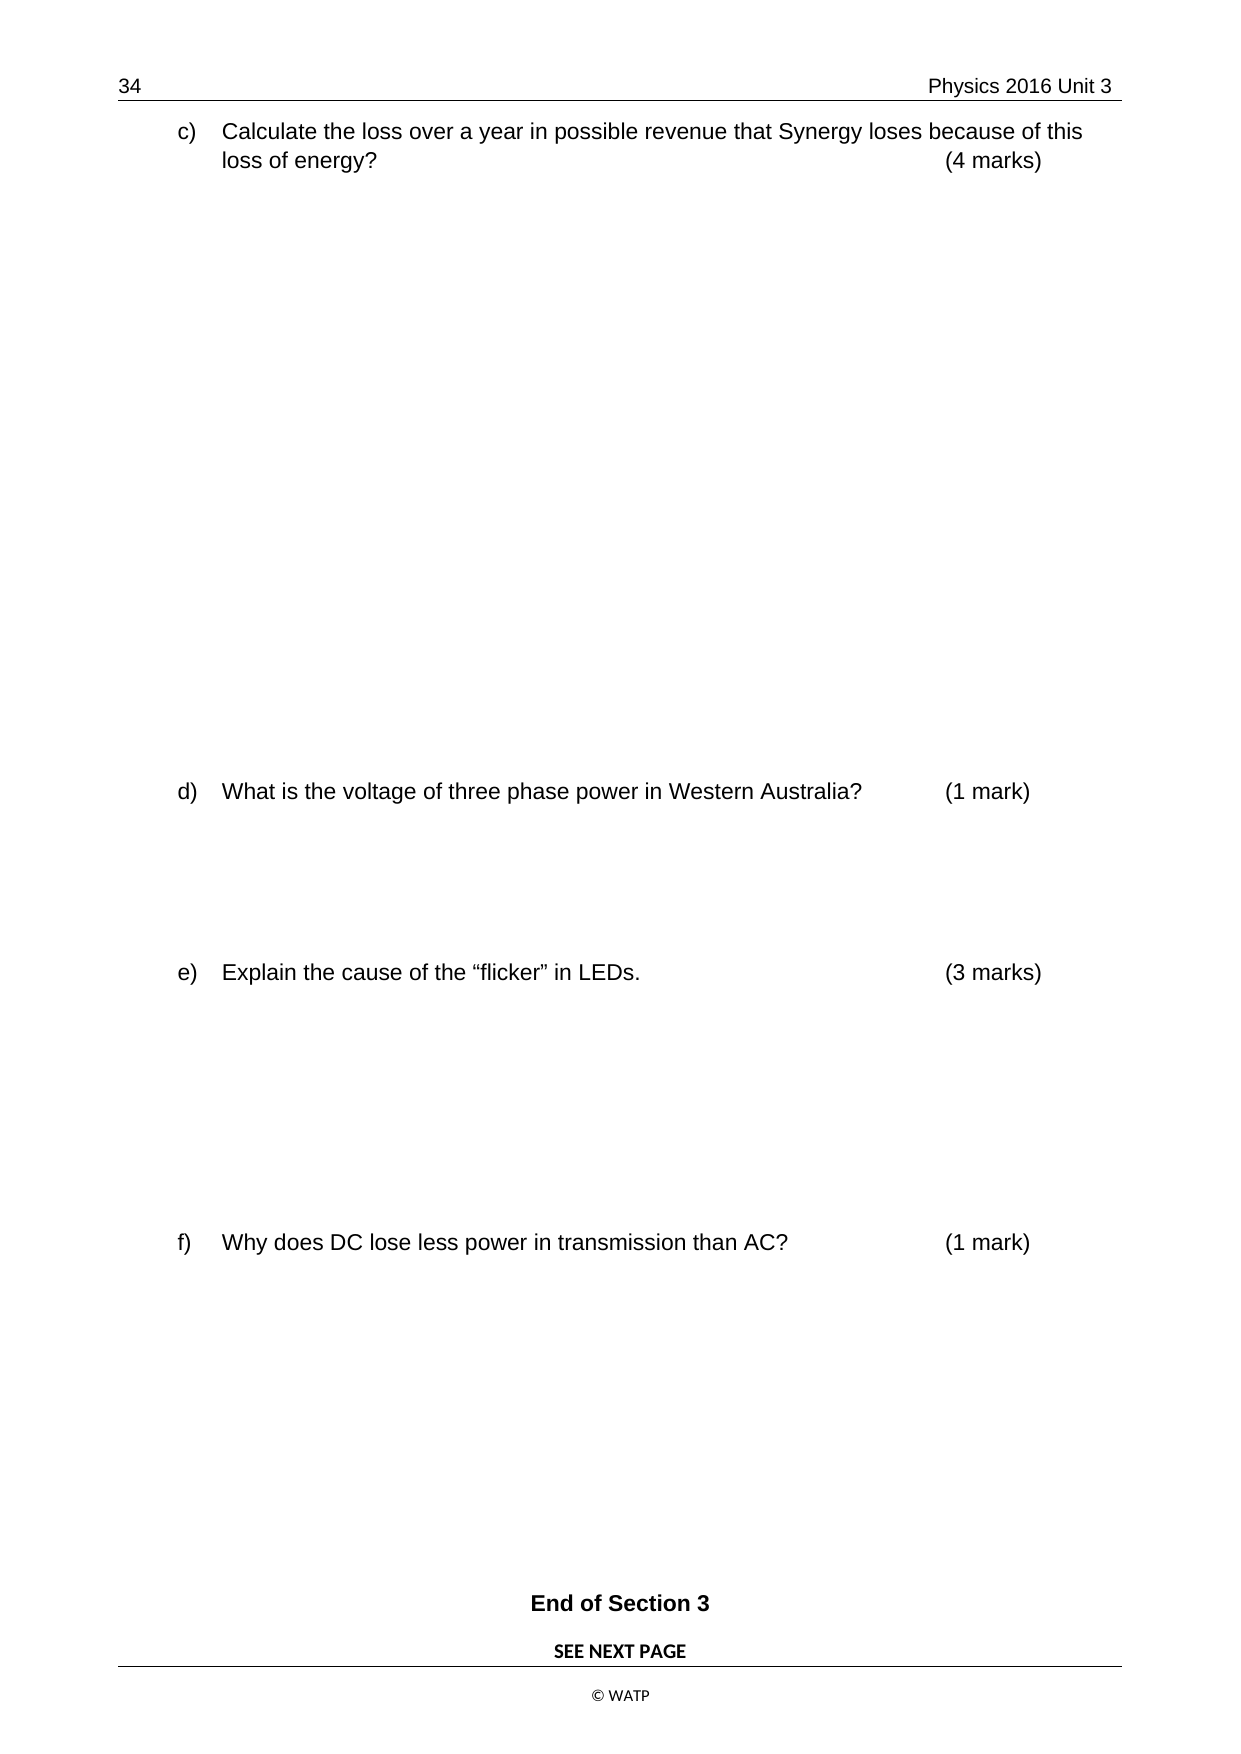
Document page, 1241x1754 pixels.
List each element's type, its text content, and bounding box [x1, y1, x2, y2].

text End of Section 3 [118, 1590, 1122, 1616]
list c) Calculate the loss over a year in possible revenue that Synergy loses because of this loss of energy? (4 marks) [177, 118, 1122, 173]
list f) Why does DC lose less power in transmission than AC? (1 mark) [177, 1229, 1122, 1255]
list d) What is the voltage of three phase power in Western Australia? (1 mark) [177, 778, 1122, 804]
list e) Explain the cause of the “flicker” in LEDs. (3 marks) [177, 958, 1122, 985]
